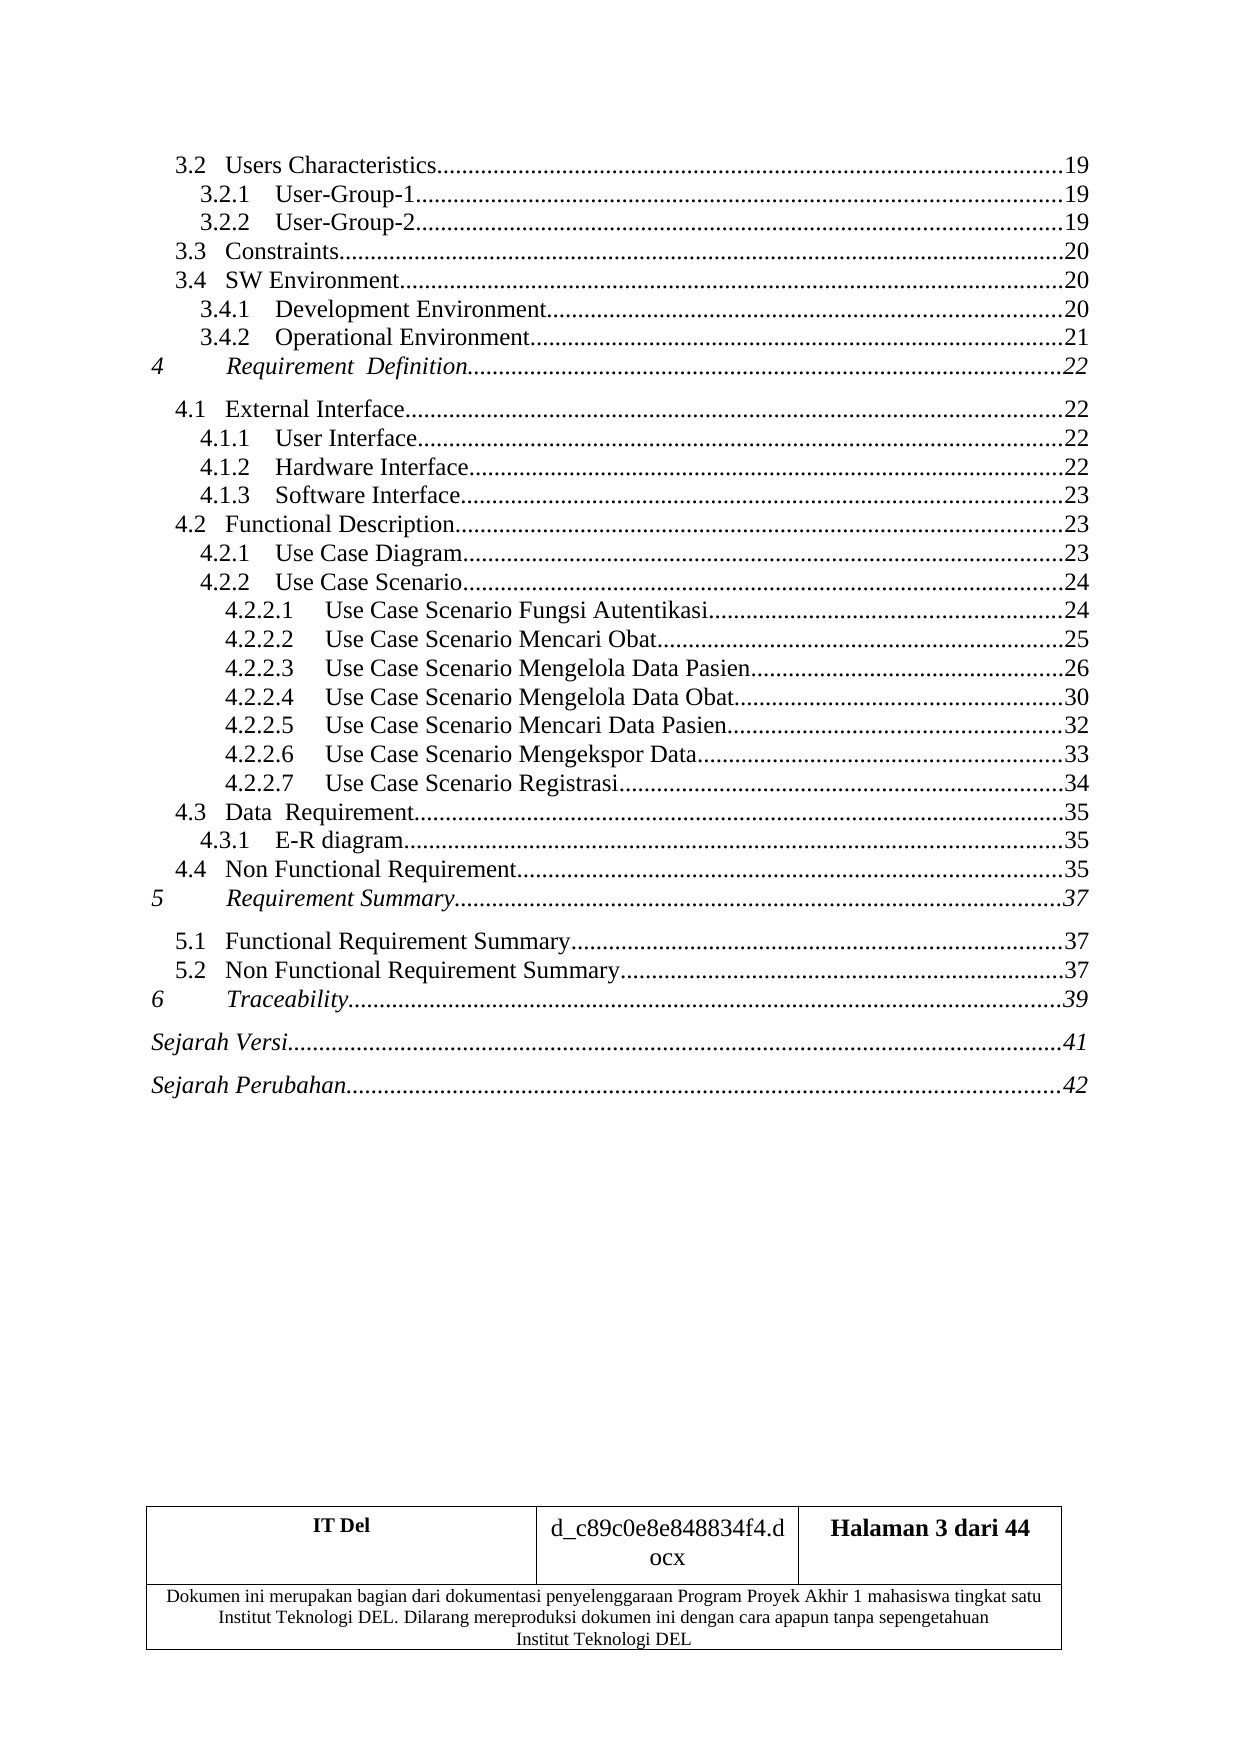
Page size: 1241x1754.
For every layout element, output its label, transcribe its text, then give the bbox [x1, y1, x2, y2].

text 4.1.3 Software Interface 23 [200, 481, 1090, 509]
text 5.1 Functional Requirement Summary 37 [175, 926, 1090, 955]
text 4.2.2.4 Use Case Scenario Mengelola Data Obat 30 [225, 682, 1090, 711]
text 5.2 Non Functional Requirement Summary 37 [175, 955, 1090, 984]
text 4.1.2 Hardware Interface 22 [200, 452, 1090, 481]
text 4.4 Non Functional Requirement 35 [175, 854, 1090, 883]
text 3.4.2 Operational Environment 21 [200, 322, 1090, 351]
text 4.1 External Interface 22 [175, 394, 1090, 423]
text 4.3 Data Requirement 35 [175, 797, 1090, 826]
text Sejarah Versi 41 [150, 1027, 1090, 1056]
text 4.3.1 E-R diagram 35 [200, 826, 1090, 854]
text 3.4 SW Environment 20 [175, 265, 1090, 294]
text 5 Requirement Summary 37 [150, 883, 1090, 912]
text 4.2.2.3 Use Case Scenario Mengelola Data Pasien 26 [225, 653, 1090, 682]
text 4.2.2.1 Use Case Scenario Fungsi Autentikasi 24 [225, 596, 1090, 624]
text 3.2 Users Characteristics 19 [175, 150, 1090, 179]
text 3.4.1 Development Environment 20 [200, 294, 1090, 322]
text 3.2.1 User-Group-1 19 [200, 179, 1090, 207]
text 4.2.1 Use Case Diagram 23 [200, 538, 1090, 567]
text 4.1.1 User Interface 22 [200, 423, 1090, 452]
text Sejarah Perubahan 42 [150, 1070, 1090, 1099]
text 3.2.2 User-Group-2 19 [200, 207, 1090, 236]
text 4.2.2.2 Use Case Scenario Mencari Obat 25 [225, 624, 1090, 653]
text 4.2.2.7 Use Case Scenario Registrasi 34 [225, 768, 1090, 797]
text 4.2.2 Use Case Scenario 24 [200, 567, 1090, 596]
text 3.3 Constraints 20 [175, 236, 1090, 265]
text 6 Traceability 39 [150, 984, 1090, 1012]
text 4.2.2.5 Use Case Scenario Mencari Data Pasien 32 [225, 711, 1090, 739]
text 4.2 Functional Description 23 [175, 509, 1090, 538]
text 4 Requirement Definition 22 [150, 351, 1090, 380]
text 4.2.2.6 Use Case Scenario Mengekspor Data 33 [225, 739, 1090, 768]
